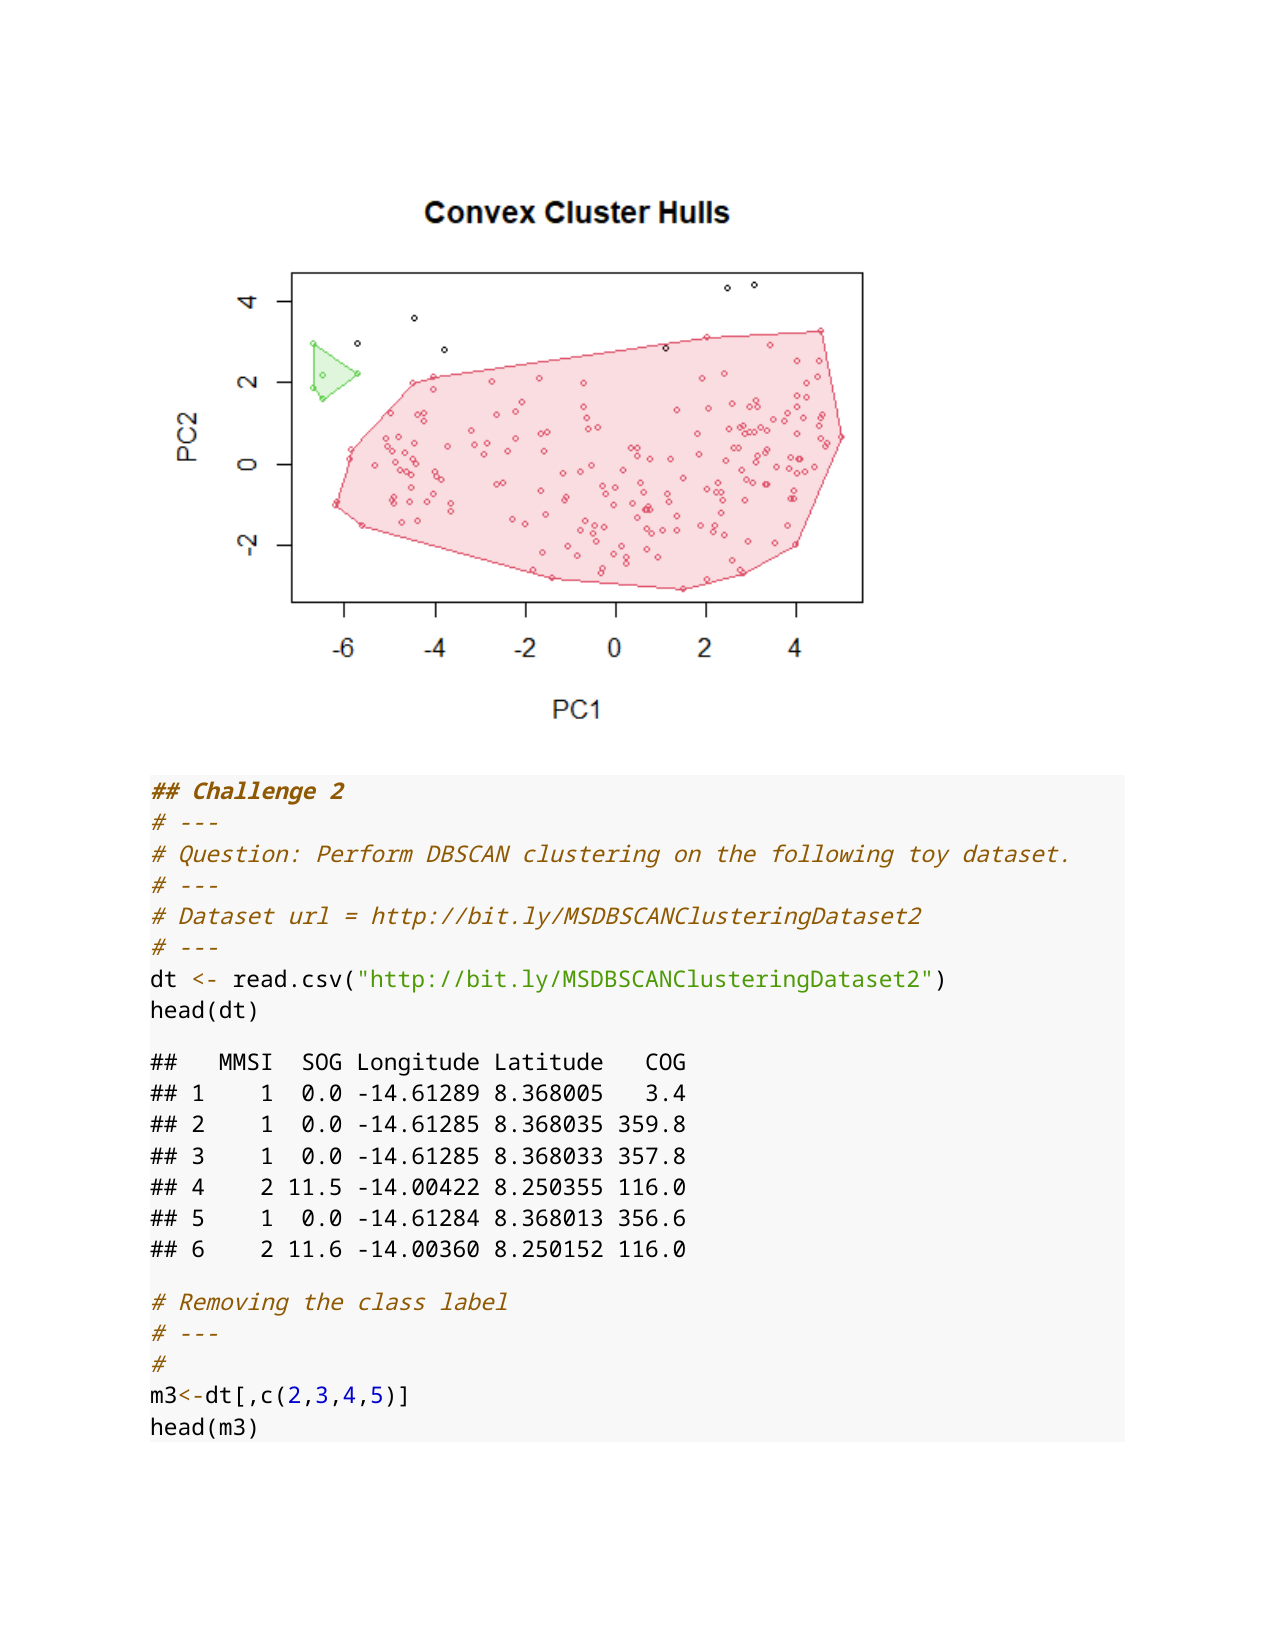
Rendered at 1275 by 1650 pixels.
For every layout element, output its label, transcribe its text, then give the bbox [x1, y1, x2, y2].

text # Removing the class label # --- # m3<-dt[,c(2,3,4,5)] head(m3) [164, 1286, 1125, 1442]
text ## Challenge 2 # --- # Question: Perform DBSCAN clustering on the following toy dataset. # --- # Dataset url = http://bit.ly/MSDBSCANClusteringDataset2 # --- dt <- read.csv("http://bit.ly/MSDBSCANClusteringDataset2") head(dt) [219, 775, 1125, 1025]
text ## MMSI SOG Longitude Latitude COG ## 1 1 0.0 -14.61289 8.368005 3.4 ## 2 1 0.0 -14.61285 8.368035 359.8 ## 3 1 0.0 -14.61285 8.368033 357.8 ## 4 2 11.5 -14.00422 8.250355 116.0 ## 5 1 0.0 -14.61284 8.368013 356.6 ## 6 2 11.6 -14.00360 8.250152 116.0 [150, 1046, 1125, 1265]
picture [168, 150, 927, 757]
